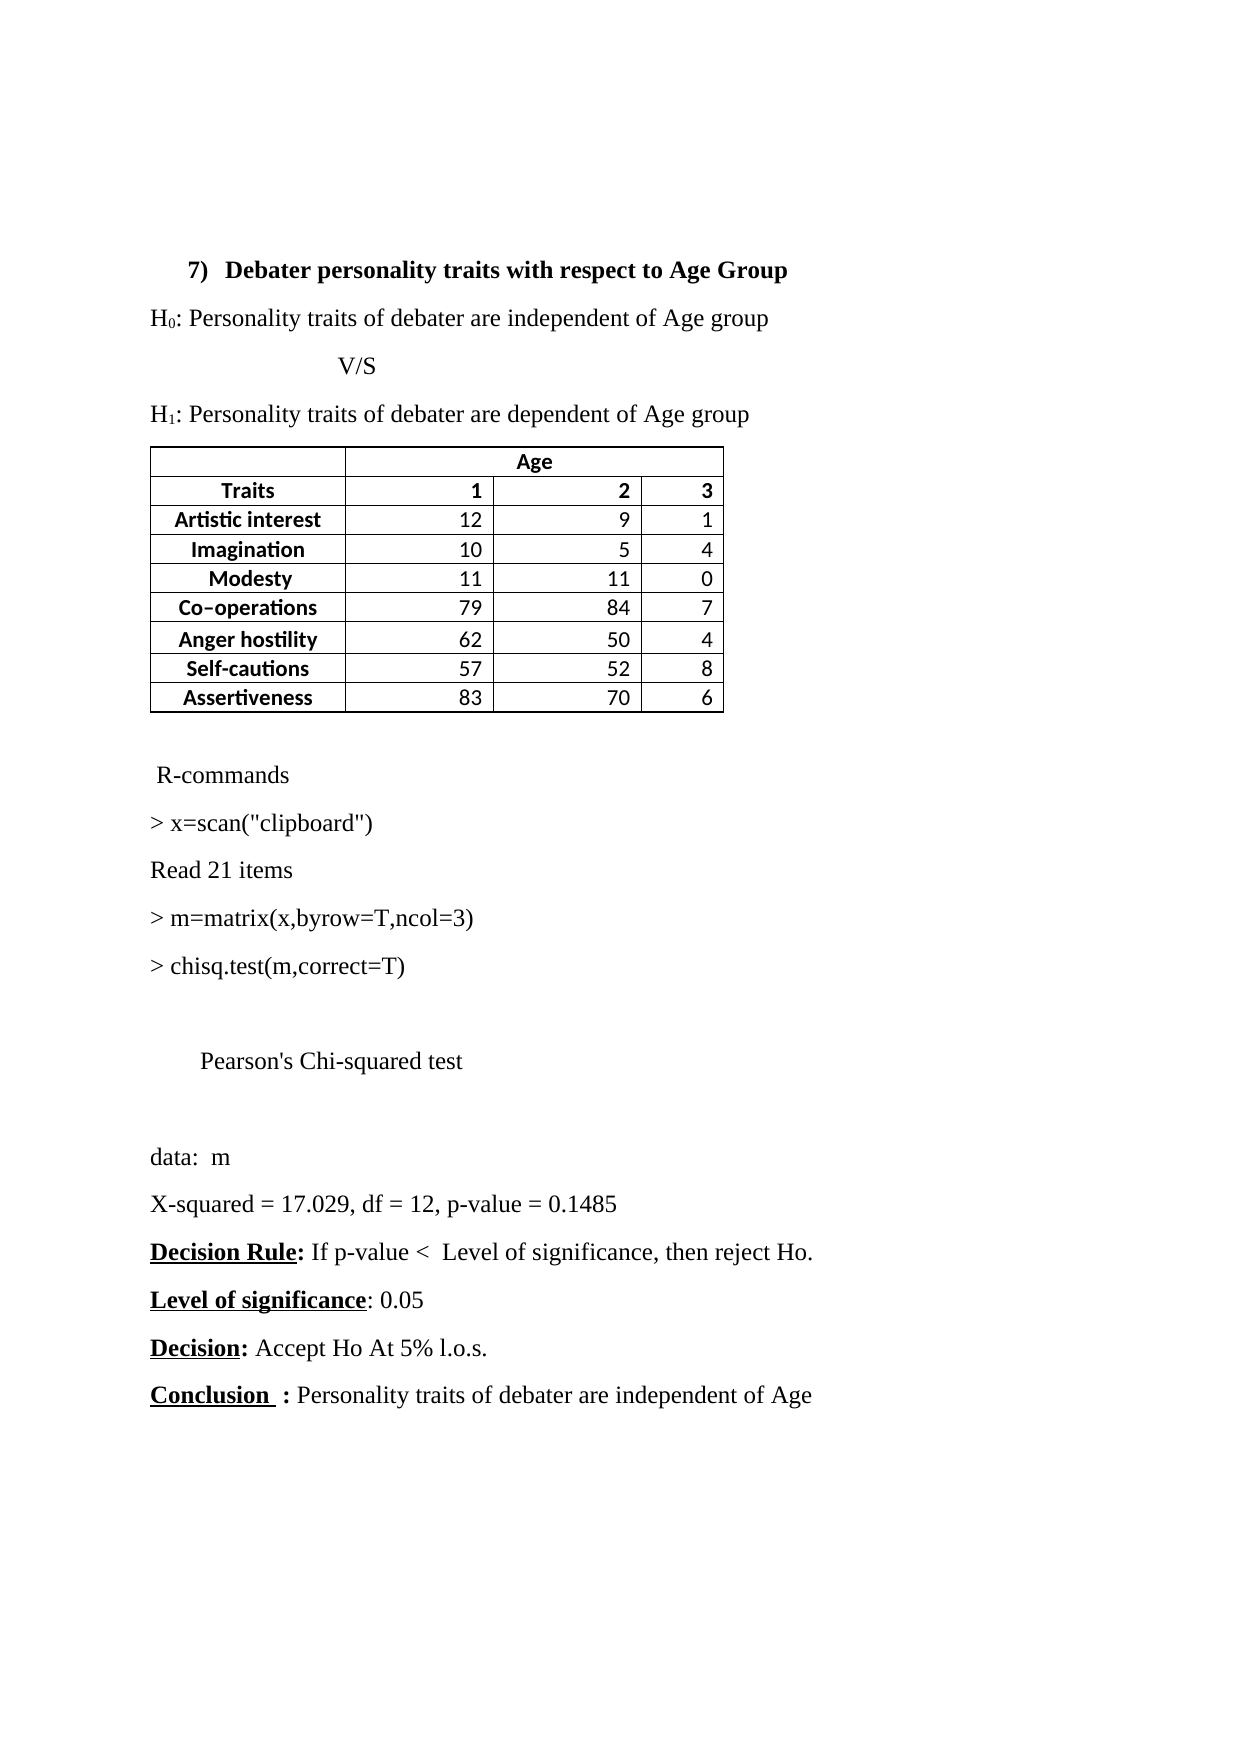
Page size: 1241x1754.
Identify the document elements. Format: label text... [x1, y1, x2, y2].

text > m=matrix(x,byrow=T,ncol=3) [150, 903, 1090, 932]
table_header [151, 448, 345, 476]
table_cell 11 [346, 564, 493, 592]
table_cell 4 [642, 622, 723, 653]
table_cell Anger hostility [151, 622, 345, 653]
table_cell 8 [642, 654, 723, 682]
table_cell 50 [494, 622, 641, 653]
table_cell 52 [494, 654, 641, 682]
text Conclusion : Personality traits of debater are independent of Age [150, 1380, 1090, 1409]
table_cell 4 [642, 535, 723, 563]
text Pearson's Chi-squared test [150, 1046, 1090, 1075]
text Level of significance: 0.05 [150, 1285, 1090, 1314]
table_cell 2 [494, 477, 641, 504]
table_cell 10 [346, 535, 493, 563]
table_cell Assertiveness [151, 683, 345, 711]
table_cell 1 [346, 477, 493, 504]
text X-squared = 17.029, df = 12, p-value = 0.1485 [150, 1189, 1090, 1218]
text H1: Personality traits of debater are dependent of Age group [150, 399, 1090, 427]
text H0: Personality traits of debater are independent of Age group [150, 303, 1090, 332]
table_cell 0 [642, 564, 723, 592]
table_cell 57 [346, 654, 493, 682]
table_cell Modesty [151, 564, 345, 592]
table_cell 5 [494, 535, 641, 563]
list Debater personality traits with respect to Age Group [187, 256, 1090, 284]
table_cell 3 [642, 477, 723, 504]
text > chisq.test(m,correct=T) [150, 951, 1090, 980]
table_cell 79 [346, 593, 493, 621]
table_cell Self-cautions [151, 654, 345, 682]
table_cell 9 [494, 506, 641, 534]
table_cell 70 [494, 683, 641, 711]
text > x=scan("clipboard") [150, 808, 1090, 837]
table_cell 11 [494, 564, 641, 592]
text V/S [150, 351, 1090, 380]
text data: m [150, 1142, 1090, 1171]
table_cell 7 [642, 593, 723, 621]
table_cell 12 [346, 506, 493, 534]
table_cell Imagination [151, 535, 345, 563]
table_cell Traits [151, 477, 345, 504]
text Decision: Accept Ho At 5% l.o.s. [150, 1333, 1090, 1361]
text R-commands [150, 760, 1090, 789]
text Read 21 items [150, 856, 1090, 884]
table_cell 62 [346, 622, 493, 653]
table_header Age [346, 448, 723, 476]
table_cell 83 [346, 683, 493, 711]
table_cell Co–operations [151, 593, 345, 621]
table_cell 6 [642, 683, 723, 711]
table_cell Artistic interest [151, 506, 345, 534]
table_cell 84 [494, 593, 641, 621]
text Decision Rule: If p-value < Level of significance, then reject Ho. [150, 1237, 1090, 1266]
table_cell 1 [642, 506, 723, 534]
